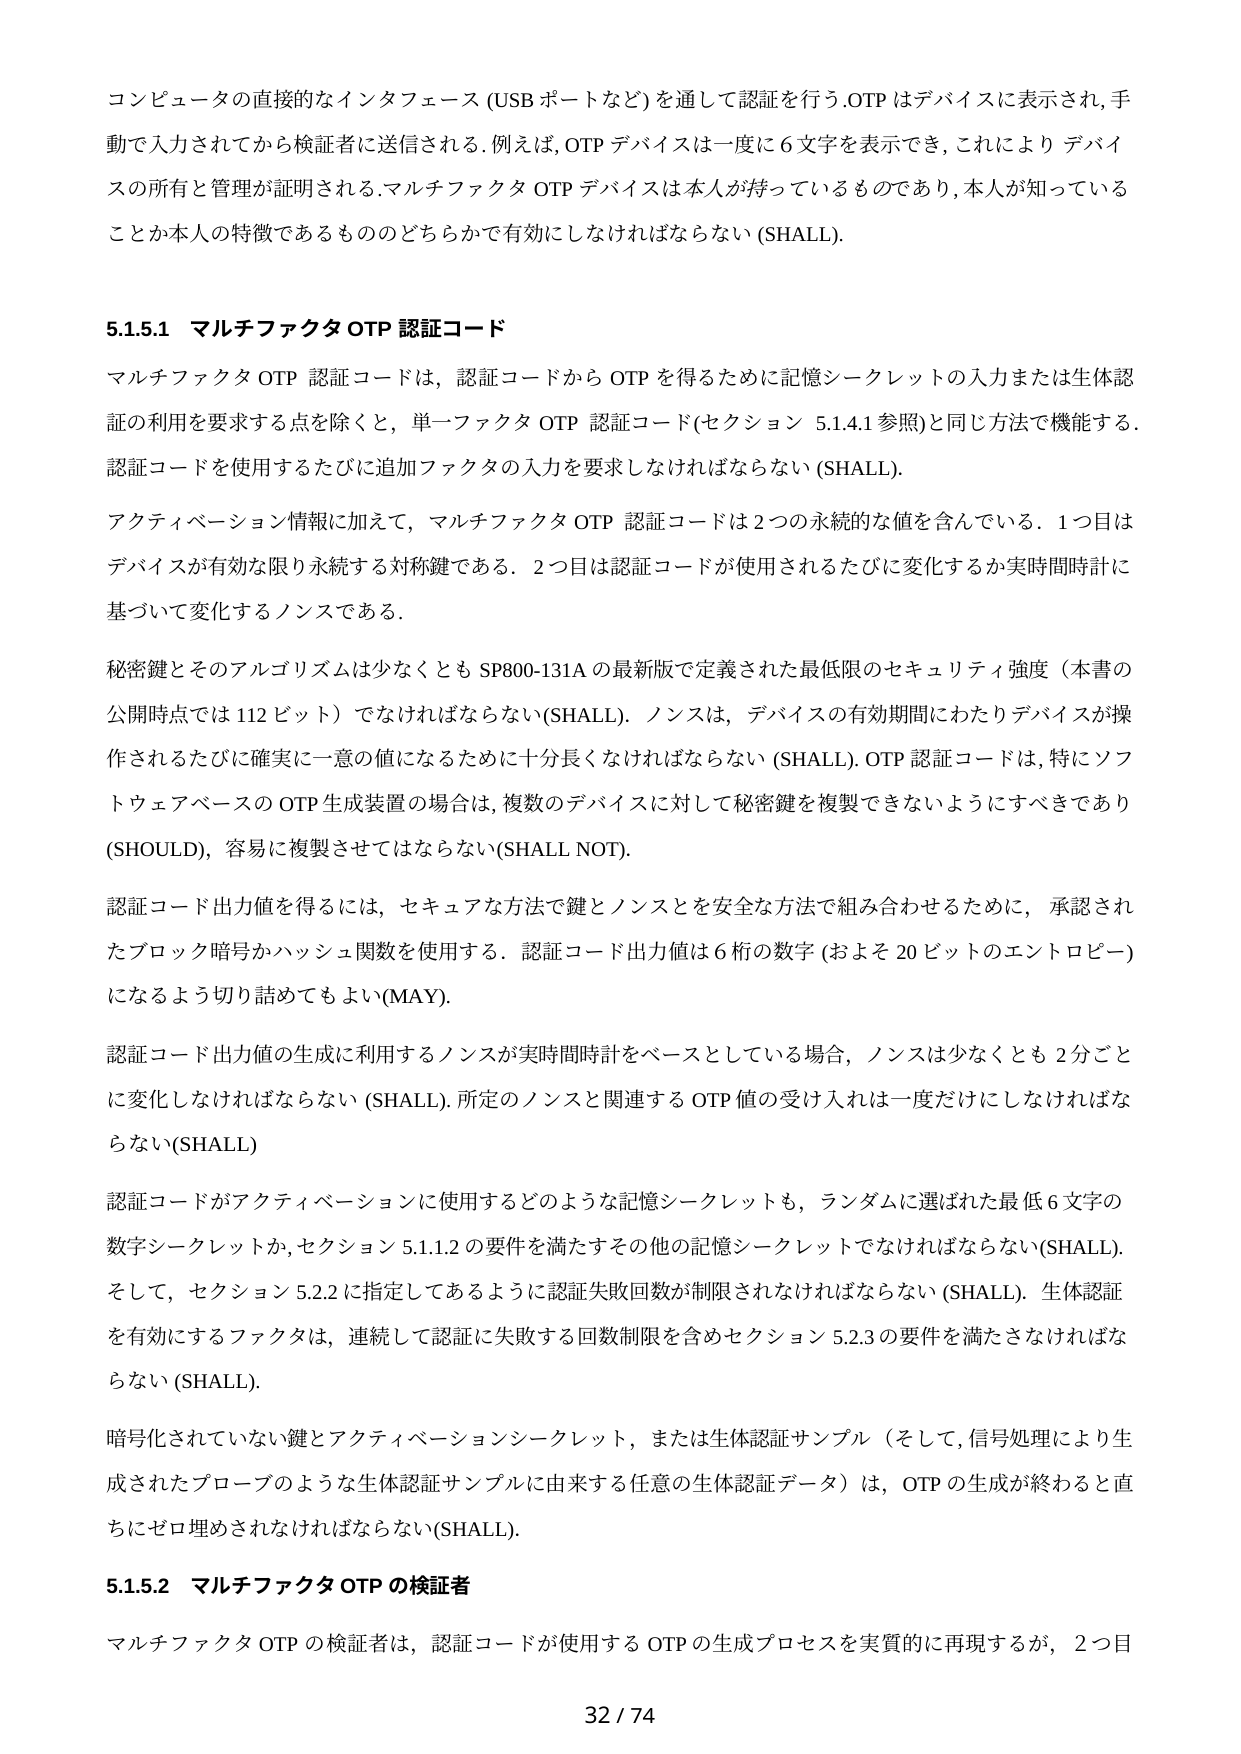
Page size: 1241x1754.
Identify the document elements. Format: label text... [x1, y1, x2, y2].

text アクティベーション情報に加えて，マルチファクタOTP 認証コードは2つの永続的な値を含んでいる．1つ目はデバイスが有効な限り永続する対称鍵である．2つ目は認証コードが使用されるたびに変化するか実時間時計に基づいて変化するノンスである. [106, 506, 1134, 625]
text 認証コード出力値を得るには，セキュアな方法で鍵とノンスとを安全な方法で組み合わせるために，承認されたブロック暗号かハッシュ関数を使用する．認証コード出力値は６桁の数字 (およそ20ビットのエントロピー)になるよう切り詰めてもよい(MAY). [106, 890, 1134, 1010]
text 暗号化されていない鍵とアクティベーションシークレット，または生体認証サンプル（そして, 信号処理により生成されたプローブのような生体認証サンプルに由来する任意の生体認証データ）は，OTP の生成が終わると直ちにゼロ埋めされなければならない(SHALL)． [106, 1423, 1134, 1542]
text 認証コードがアクティベーションに使用するどのような記憶シークレットも，ランダムに選ばれた最 低6文字の数字シークレットか, セクション 5.1.1.2 の要件を満たすその他の記憶シークレットでなければならない(SHALL). そして，セクション 5.2.2に指定してあるように認証失敗回数が制限されなければならない (SHALL)．生体認証を有効にするファクタは，連続して認証に失敗する回数制限を含めセクション 5.2.3の要件を満たさなければならない (SHALL). [106, 1186, 1134, 1395]
subtitle マルチファクタOTP の検証者 [106, 1570, 1134, 1600]
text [106, 1628, 1134, 1657]
text 認証コード出力値の生成に利用するノンスが実時間時計をベースとしている場合，ノンスは少なくとも2分ごとに変化しなければならない (SHALL). 所定のノンスと関連するOTP値の受け入れは一度だけにしなければならない(SHALL) [106, 1038, 1134, 1158]
text 秘密鍵とそのアルゴリズムは少なくともSP800-131Aの最新版で定義された最低限のセキュリティ強度（本書の公開時点では112ビット）でなければならない(SHALL)．ノンスは，デバイスの有効期間にわたりデバイスが操作されるたびに確実に一意の値になるために十分長くなければならない (SHALL). OTP 認証コードは, 特にソフトウェアベースのOTP生成装置の場合は, 複数のデバイスに対して秘密鍵を複製できないようにすべきであり(SHOULD)，容易に複製させてはならない(SHALL NOT)． [106, 653, 1134, 862]
list マルチファクタOTP 認証コード [106, 313, 1134, 343]
text マルチファクタOTP 認証コードは，認証コードから OTP を得るために記憶シークレットの入力または生体認証の利用を要求する点を除くと，単一ファクタOTP 認証コード(セクション 5.1.4.1参照)と同じ方法で機能する．認証コードを使用するたびに追加ファクタの入力を要求しなければならない (SHALL)． [106, 362, 1134, 481]
